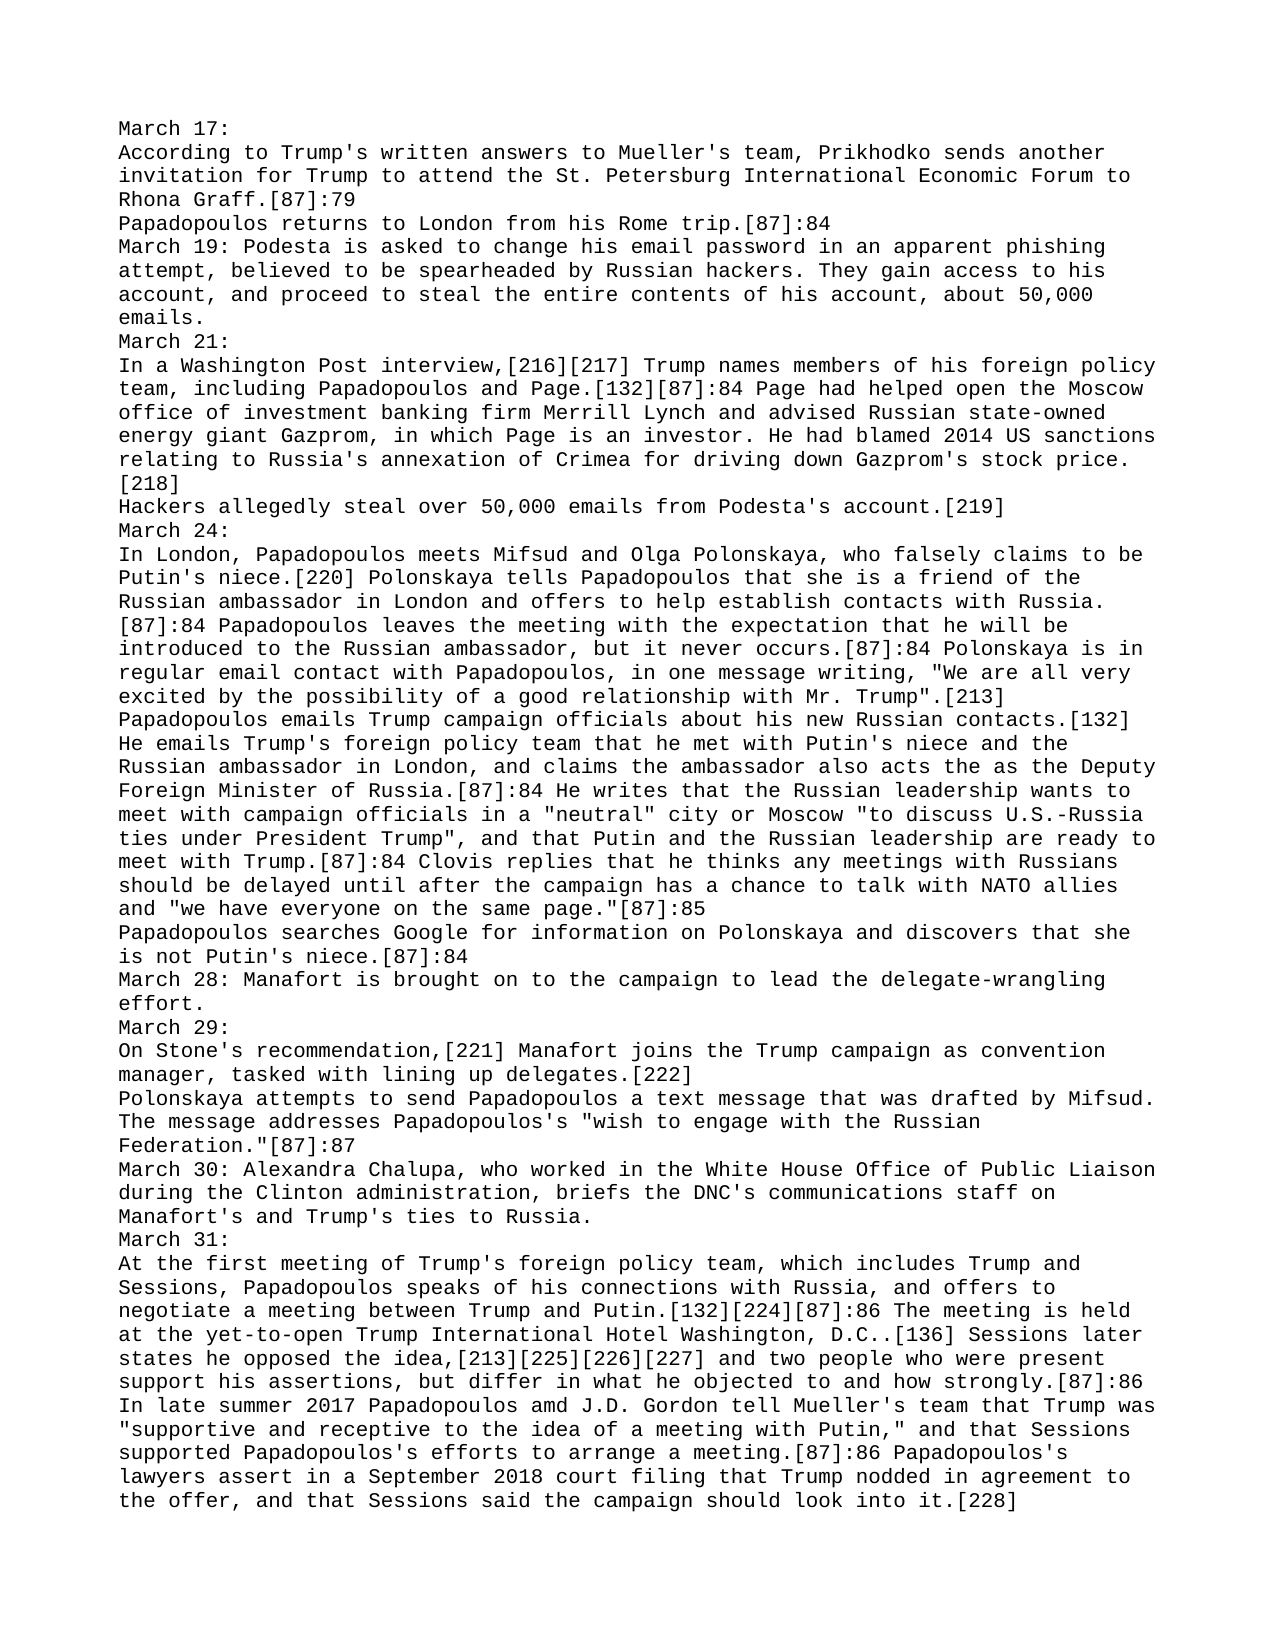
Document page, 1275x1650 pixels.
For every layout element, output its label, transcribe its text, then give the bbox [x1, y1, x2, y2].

text March 17: [118, 118, 1157, 142]
text March 19: Podesta is asked to change his email password in an apparent phishing attempt, believed to be spearheaded by Russian hackers. They gain access to his account, and proceed to steal the entire contents of his account, about 50,000 emails. [118, 236, 1157, 331]
text Polonskaya attempts to send Papadopoulos a text message that was drafted by Mifsud. The message addresses Papadopoulos's "wish to engage with the Russian Federation."[87]:87 [118, 1088, 1157, 1158]
text According to Trump's written answers to Mueller's team, Prikhodko sends another invitation for Trump to attend the St. Petersburg International Economic Forum to Rhona Graff.[87]:79 [118, 142, 1157, 213]
text Papadopoulos returns to London from his Rome trip.[87]:84 [118, 213, 1157, 236]
text March 30: Alexandra Chalupa, who worked in the White House Office of Public Liaison during the Clinton administration, briefs the DNC's communications staff on Manafort's and Trump's ties to Russia. [118, 1158, 1157, 1229]
text March 24: [118, 520, 1157, 544]
text Hackers allegedly steal over 50,000 emails from Podesta's account.[219] [118, 496, 1157, 520]
text At the first meeting of Trump's foreign policy team, which includes Trump and Sessions, Papadopoulos speaks of his connections with Russia, and offers to negotiate a meeting between Trump and Putin.[132][224][87]:86 The meeting is held at the yet-to-open Trump International Hotel Washington, D.C..[136] Sessions later states he opposed the idea,[213][225][226][227] and two people who were present support his assertions, but differ in what he objected to and how strongly.[87]:86 In late summer 2017 Papadopoulos amd J.D. Gordon tell Mueller's team that Trump was "supportive and receptive to the idea of a meeting with Putin," and that Sessions supported Papadopoulos's efforts to arrange a meeting.[87]:86 Papadopoulos's lawyers assert in a September 2018 court filing that Trump nodded in agreement to the offer, and that Sessions said the campaign should look into it.[228] [118, 1253, 1157, 1513]
text March 29: [118, 1017, 1157, 1040]
text In a Washington Post interview,[216][217] Trump names members of his foreign policy team, including Papadopoulos and Page.[132][87]:84 Page had helped open the Moscow office of investment banking firm Merrill Lynch and advised Russian state-owned energy giant Gazprom, in which Page is an investor. He had blamed 2014 US sanctions relating to Russia's annexation of Crimea for driving down Gazprom's stock price.[218] [118, 354, 1157, 496]
text Papadopoulos emails Trump campaign officials about his new Russian contacts.[132] He emails Trump's foreign policy team that he met with Putin's niece and the Russian ambassador in London, and claims the ambassador also acts the as the Deputy Foreign Minister of Russia.[87]:84 He writes that the Russian leadership wants to meet with campaign officials in a "neutral" city or Moscow "to discuss U.S.-Russia ties under President Trump", and that Putin and the Russian leadership are ready to meet with Trump.[87]:84 Clovis replies that he thinks any meetings with Russians should be delayed until after the campaign has a chance to talk with NATO allies and "we have everyone on the same page."[87]:85 [118, 709, 1157, 922]
text March 31: [118, 1229, 1157, 1253]
text March 21: [118, 331, 1157, 354]
text Papadopoulos searches Google for information on Polonskaya and discovers that she is not Putin's niece.[87]:84 [118, 922, 1157, 969]
text March 28: Manafort is brought on to the campaign to lead the delegate-wrangling effort. [118, 969, 1157, 1017]
text In London, Papadopoulos meets Mifsud and Olga Polonskaya, who falsely claims to be Putin's niece.[220] Polonskaya tells Papadopoulos that she is a friend of the Russian ambassador in London and offers to help establish contacts with Russia.[87]:84 Papadopoulos leaves the meeting with the expectation that he will be introduced to the Russian ambassador, but it never occurs.[87]:84 Polonskaya is in regular email contact with Papadopoulos, in one message writing, "We are all very excited by the possibility of a good relationship with Mr. Trump".[213] [118, 544, 1157, 709]
text On Stone's recommendation,[221] Manafort joins the Trump campaign as convention manager, tasked with lining up delegates.[222] [118, 1040, 1157, 1088]
